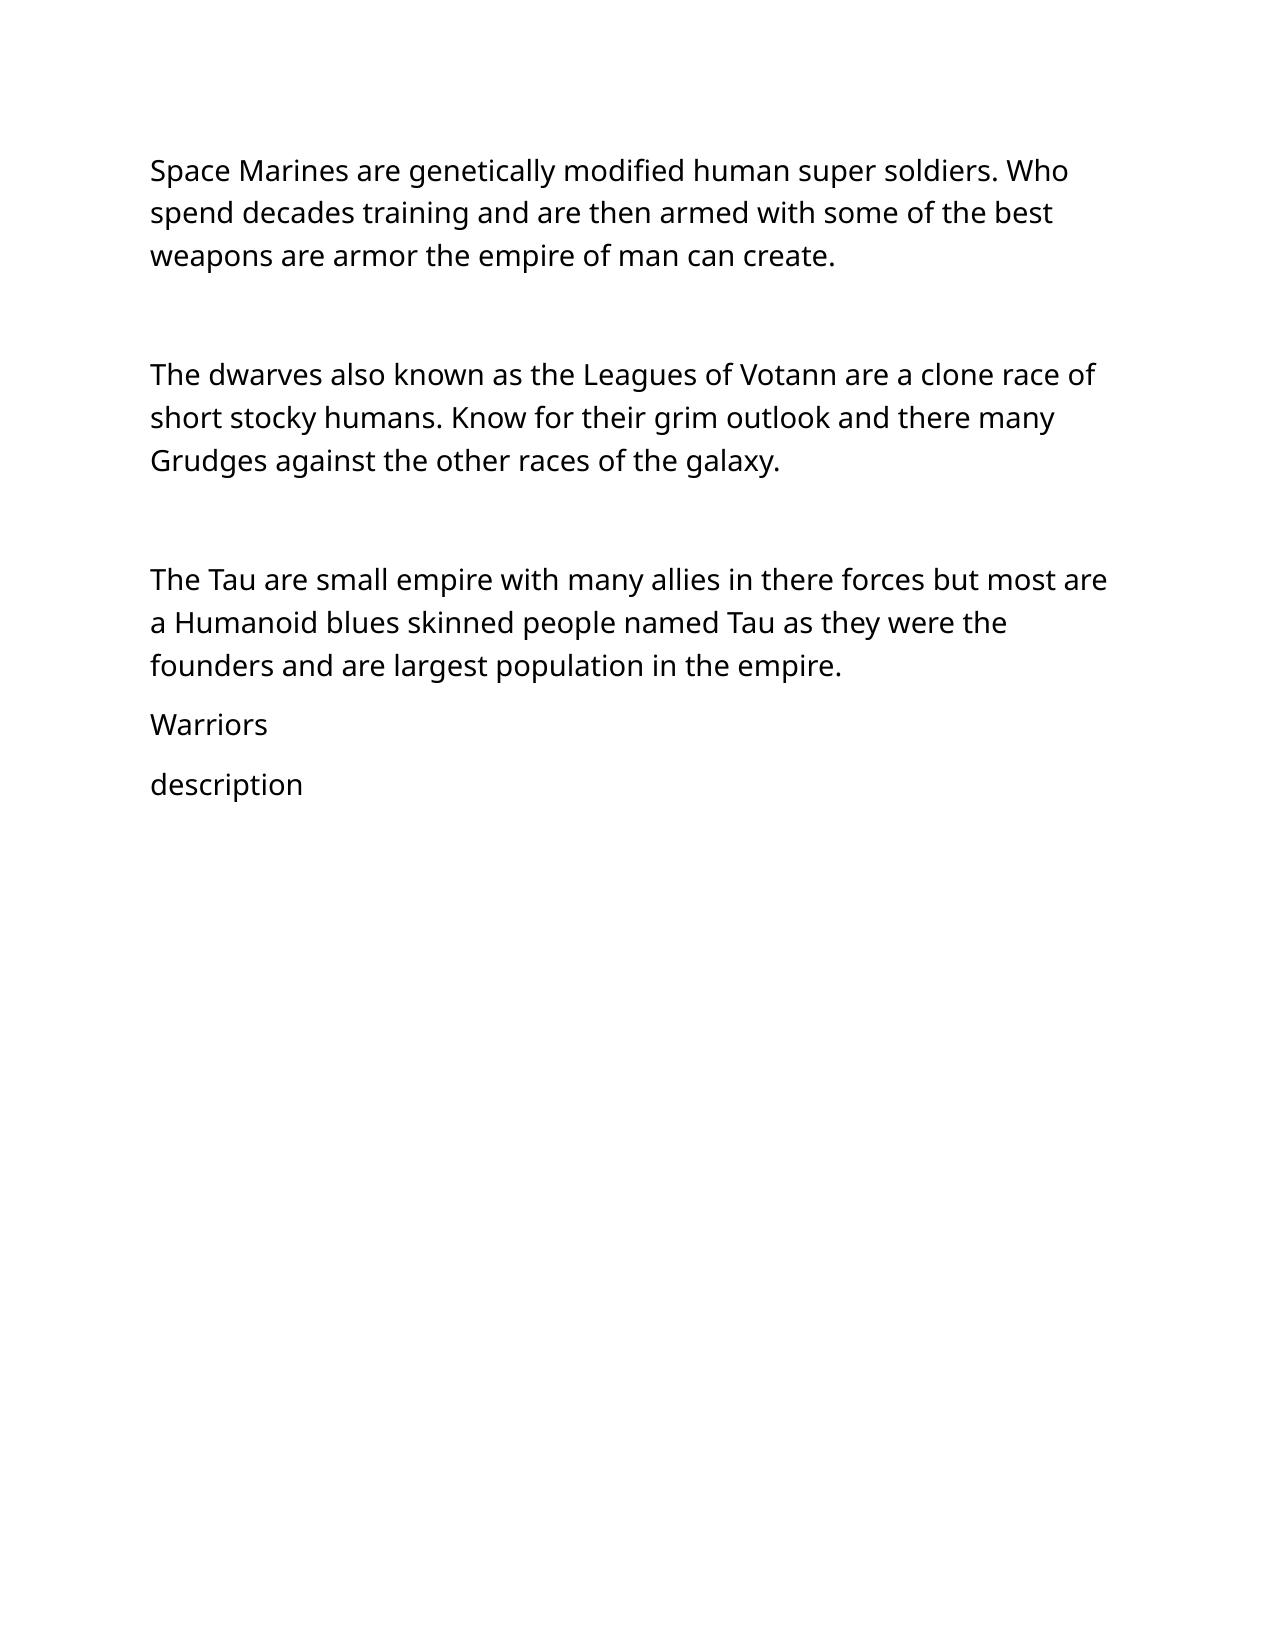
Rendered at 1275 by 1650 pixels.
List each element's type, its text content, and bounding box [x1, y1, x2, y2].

text Space Marines are genetically modified human super soldiers. Who spend decades training and are then armed with some of the best weapons are armor the empire of man can create. [150, 150, 1125, 275]
text Warriors [150, 704, 1125, 744]
text The dwarves also known as the Leagues of Votann are a clone race of short stocky humans. Know for their grim outlook and there many Grudges against the other races of the galaxy. [150, 354, 1125, 480]
text description [150, 764, 1125, 803]
text The Tau are small empire with many allies in there forces but most are a Humanoid blues skinned people named Tau as they were the founders and are largest population in the empire. [150, 559, 1125, 684]
